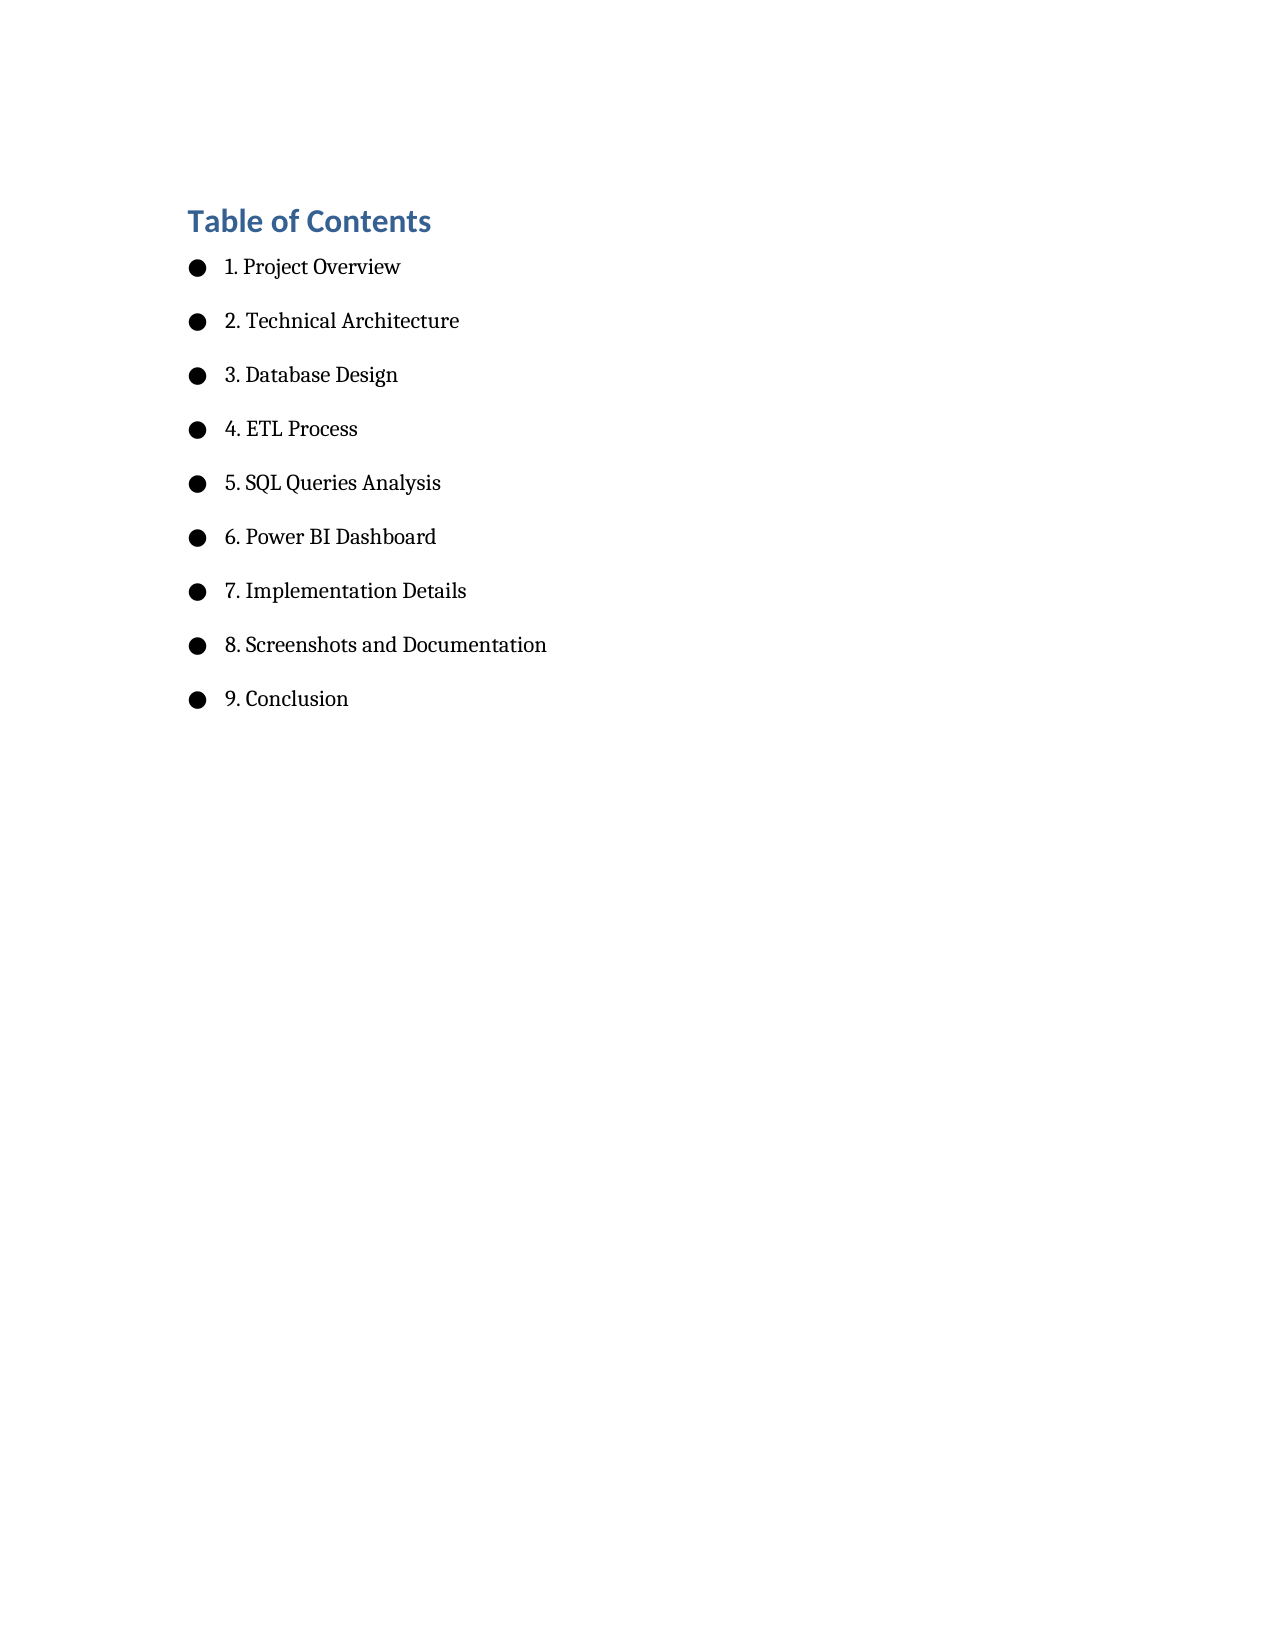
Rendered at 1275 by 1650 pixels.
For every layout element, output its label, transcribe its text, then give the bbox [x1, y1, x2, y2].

list 1. Project Overview [187, 241, 1087, 288]
list 5. SQL Queries Analysis [187, 457, 1087, 503]
list 6. Power BI Dashboard [187, 511, 1087, 557]
list 9. Conclusion [187, 672, 1087, 719]
list 7. Implementation Details [187, 564, 1087, 611]
list 4. ETL Process [187, 403, 1087, 449]
list 2. Technical Architecture [187, 295, 1087, 342]
subtitle Table of Contents [187, 200, 1087, 241]
list 8. Screenshots and Documentation [187, 618, 1087, 665]
list 3. Database Design [187, 349, 1087, 396]
